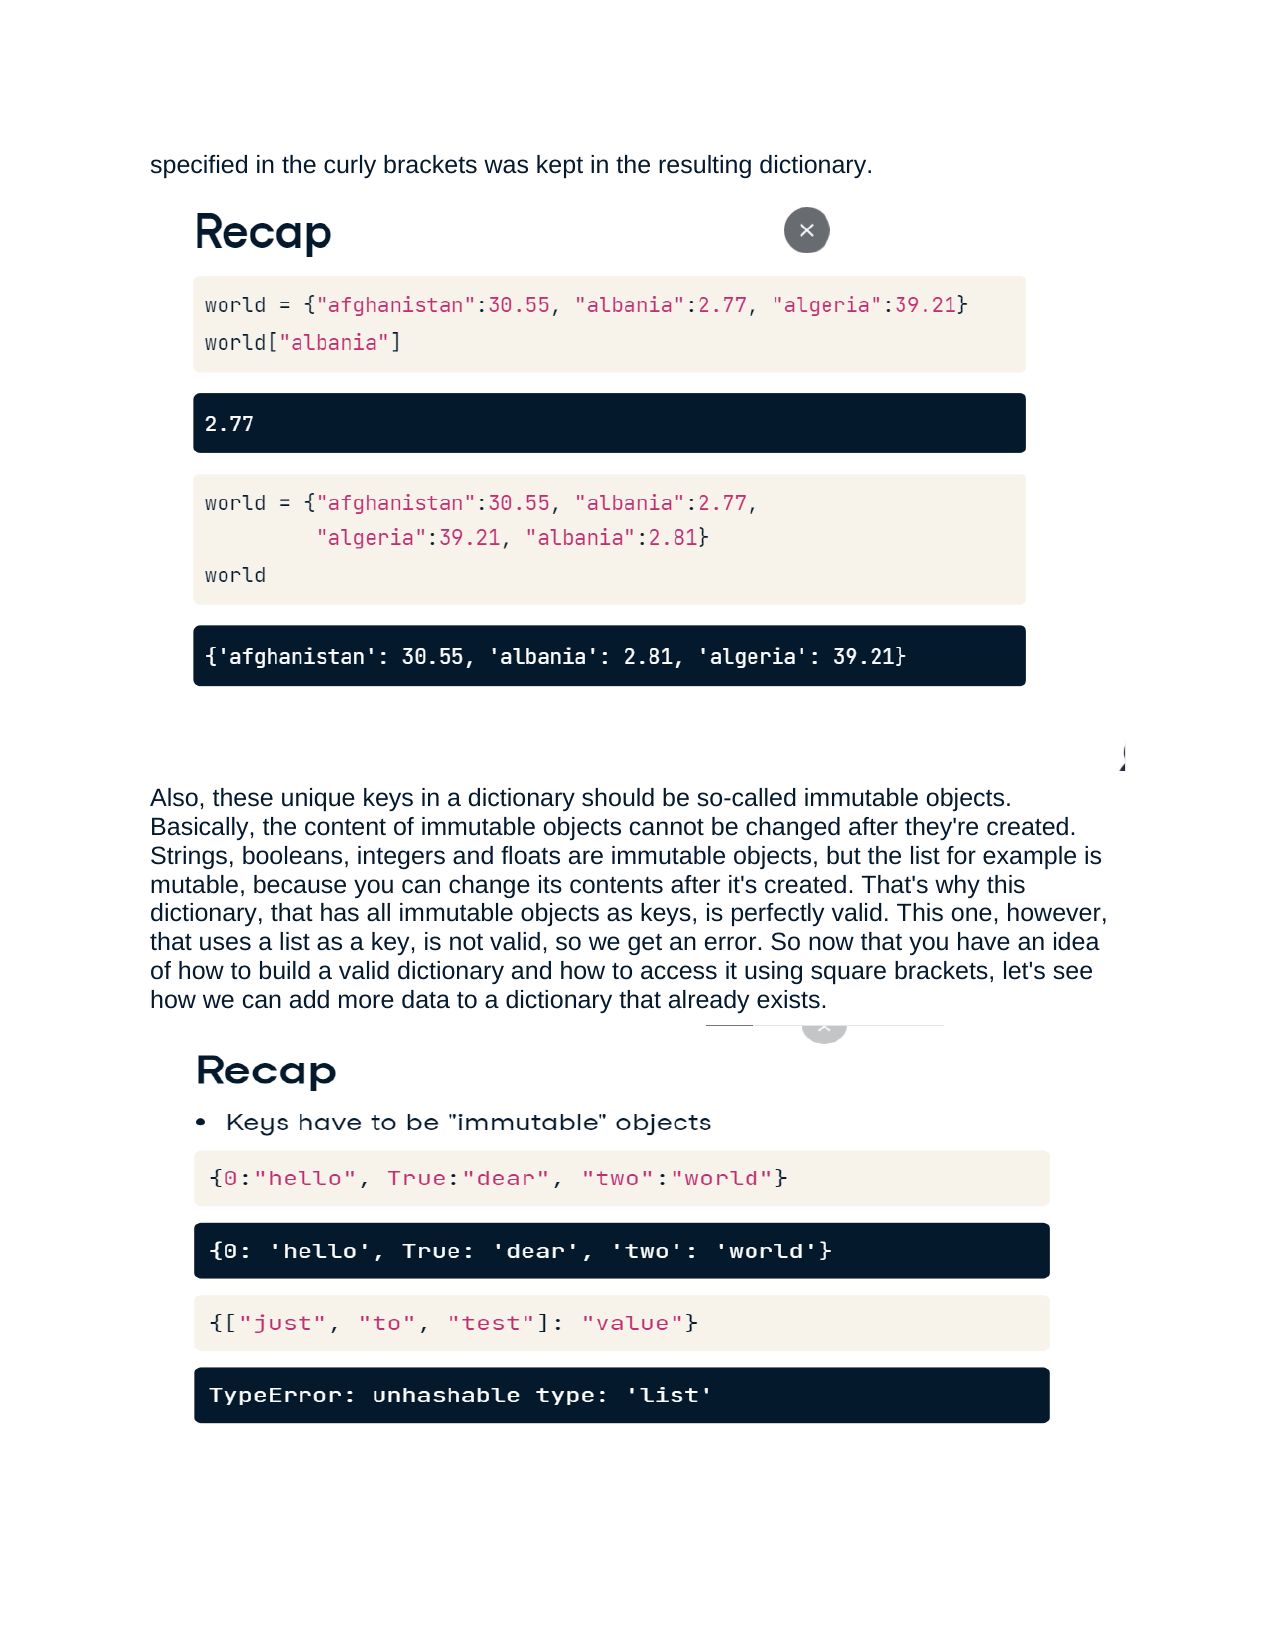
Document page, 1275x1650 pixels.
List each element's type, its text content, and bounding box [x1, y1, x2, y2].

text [150, 150, 1125, 179]
picture [150, 179, 1125, 771]
picture [150, 1025, 1125, 1493]
text Also, these unique keys in a dictionary should be so-called immutable objects. Basically, the content of immutable objects cannot be changed after they're created. Strings, booleans, integers and floats are immutable objects, but the list for example is mutable, because you can change its contents after it's created. That's why this dictionary, that has all immutable objects as keys, is perfectly valid. This one, however, that uses a list as a key, is not valid, so we get an error. So now that you have an idea of how to build a valid dictionary and how to access it using square brackets, let's see how we can add more data to a dictionary that already exists. [150, 783, 1125, 1013]
